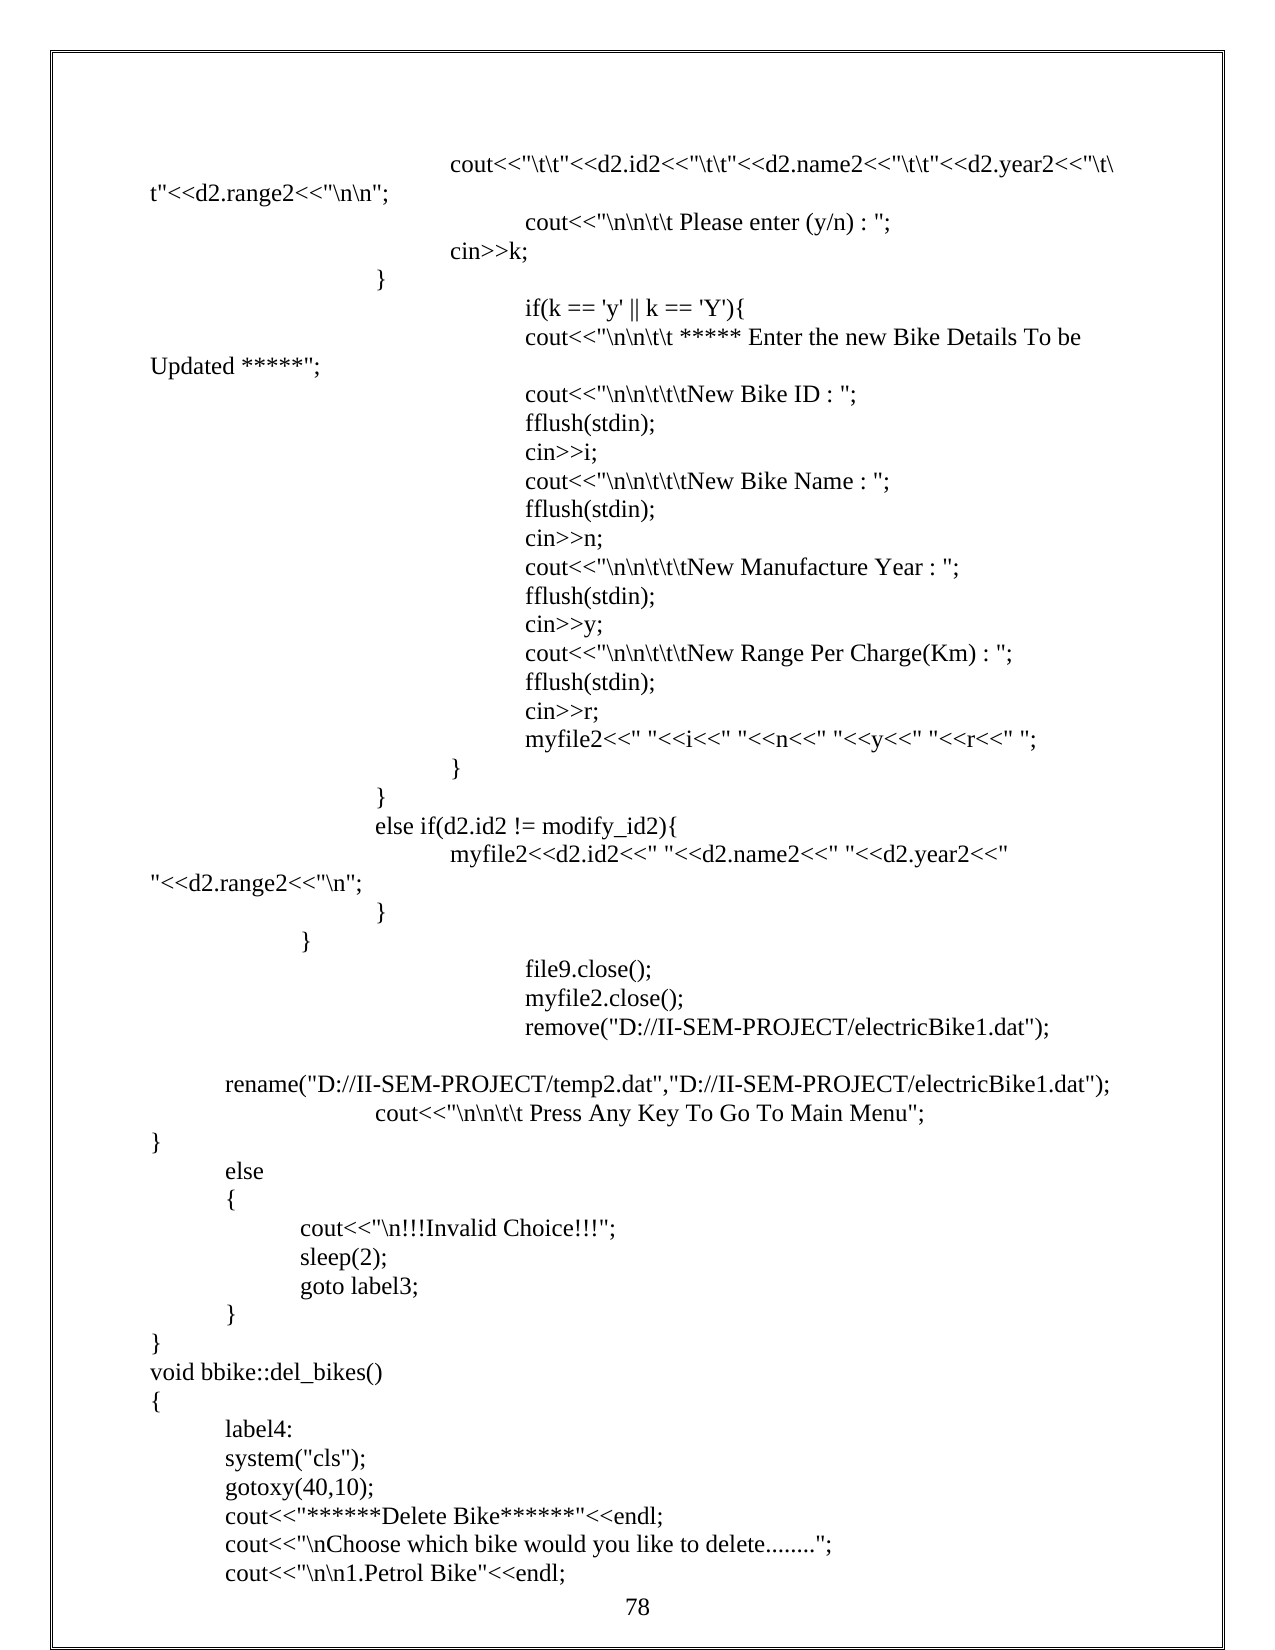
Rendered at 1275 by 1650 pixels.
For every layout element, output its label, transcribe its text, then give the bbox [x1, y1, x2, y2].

text else if(d2.id2 != modify_id2){ [150, 811, 1125, 839]
text cout<<"\n\n\t\t\tNew Range Per Charge(Km) : "; [150, 638, 1125, 667]
text label4: [150, 1414, 1125, 1443]
text } [150, 1328, 1125, 1357]
text cout<<"\n\n\t\t Please enter (y/n) : "; [150, 207, 1125, 236]
text myfile2<<" "<<i<<" "<<n<<" "<<y<<" "<<r<<" "; [150, 724, 1125, 753]
text cout<<"\n\n\t\t Press Any Key To Go To Main Menu"; [150, 1098, 1125, 1127]
text cout<<"\n\n\t\t\tNew Bike ID : "; [150, 379, 1125, 408]
text remove("D://II-SEM-PROJECT/electricBike1.dat"); [150, 1012, 1125, 1041]
text file9.close(); [150, 954, 1125, 983]
text rename("D://II-SEM-PROJECT/temp2.dat","D://II-SEM-PROJECT/electricBike1.dat"); [150, 1041, 1125, 1098]
text } [150, 753, 1125, 782]
text cout<<"\n\n1.Petrol Bike"<<endl; [150, 1558, 1125, 1587]
text cin>>k; [150, 236, 1125, 264]
text void bbike::del_bikes() [150, 1357, 1125, 1386]
text } [150, 264, 1125, 293]
text goto label3; [150, 1271, 1125, 1299]
text fflush(stdin); [150, 408, 1125, 437]
text { [150, 1386, 1125, 1414]
text cin>>i; [150, 437, 1125, 466]
text } [150, 926, 1125, 954]
text cout<<"\n!!!Invalid Choice!!!"; [150, 1213, 1125, 1242]
text fflush(stdin); [150, 667, 1125, 696]
text fflush(stdin); [150, 494, 1125, 523]
text } [150, 897, 1125, 926]
text myfile2.close(); [150, 983, 1125, 1012]
text cout<<"\n\n\t\t\tNew Manufacture Year : "; [150, 552, 1125, 581]
text if(k == 'y' || k == 'Y'){ [150, 293, 1125, 322]
text cin>>y; [150, 609, 1125, 638]
text else [150, 1156, 1125, 1184]
text } [150, 782, 1125, 811]
text { [150, 1184, 1125, 1213]
text myfile2<<d2.id2<<" "<<d2.name2<<" "<<d2.year2<<" "<<d2.range2<<"\n"; [150, 839, 1125, 897]
text cin>>r; [150, 696, 1125, 724]
text } [150, 1127, 1125, 1156]
text cout<<"\nChoose which bike would you like to delete........"; [150, 1529, 1125, 1558]
text } [150, 1299, 1125, 1328]
text cout<<"\n\n\t\t ***** Enter the new Bike Details To be Updated *****"; [150, 322, 1125, 379]
text gotoxy(40,10); [150, 1472, 1125, 1501]
text cout<<"******Delete Bike******"<<endl; [150, 1501, 1125, 1529]
text fflush(stdin); [150, 581, 1125, 609]
text cout<<"\n\n\t\t\tNew Bike Name : "; [150, 466, 1125, 494]
text cin>>n; [150, 523, 1125, 552]
text sleep(2); [150, 1242, 1125, 1271]
text system("cls"); [150, 1443, 1125, 1472]
text cout<<"\t\t"<<d2.id2<<"\t\t"<<d2.name2<<"\t\t"<<d2.year2<<"\t\t"<<d2.range2<<"\n\n"; [150, 149, 1125, 207]
